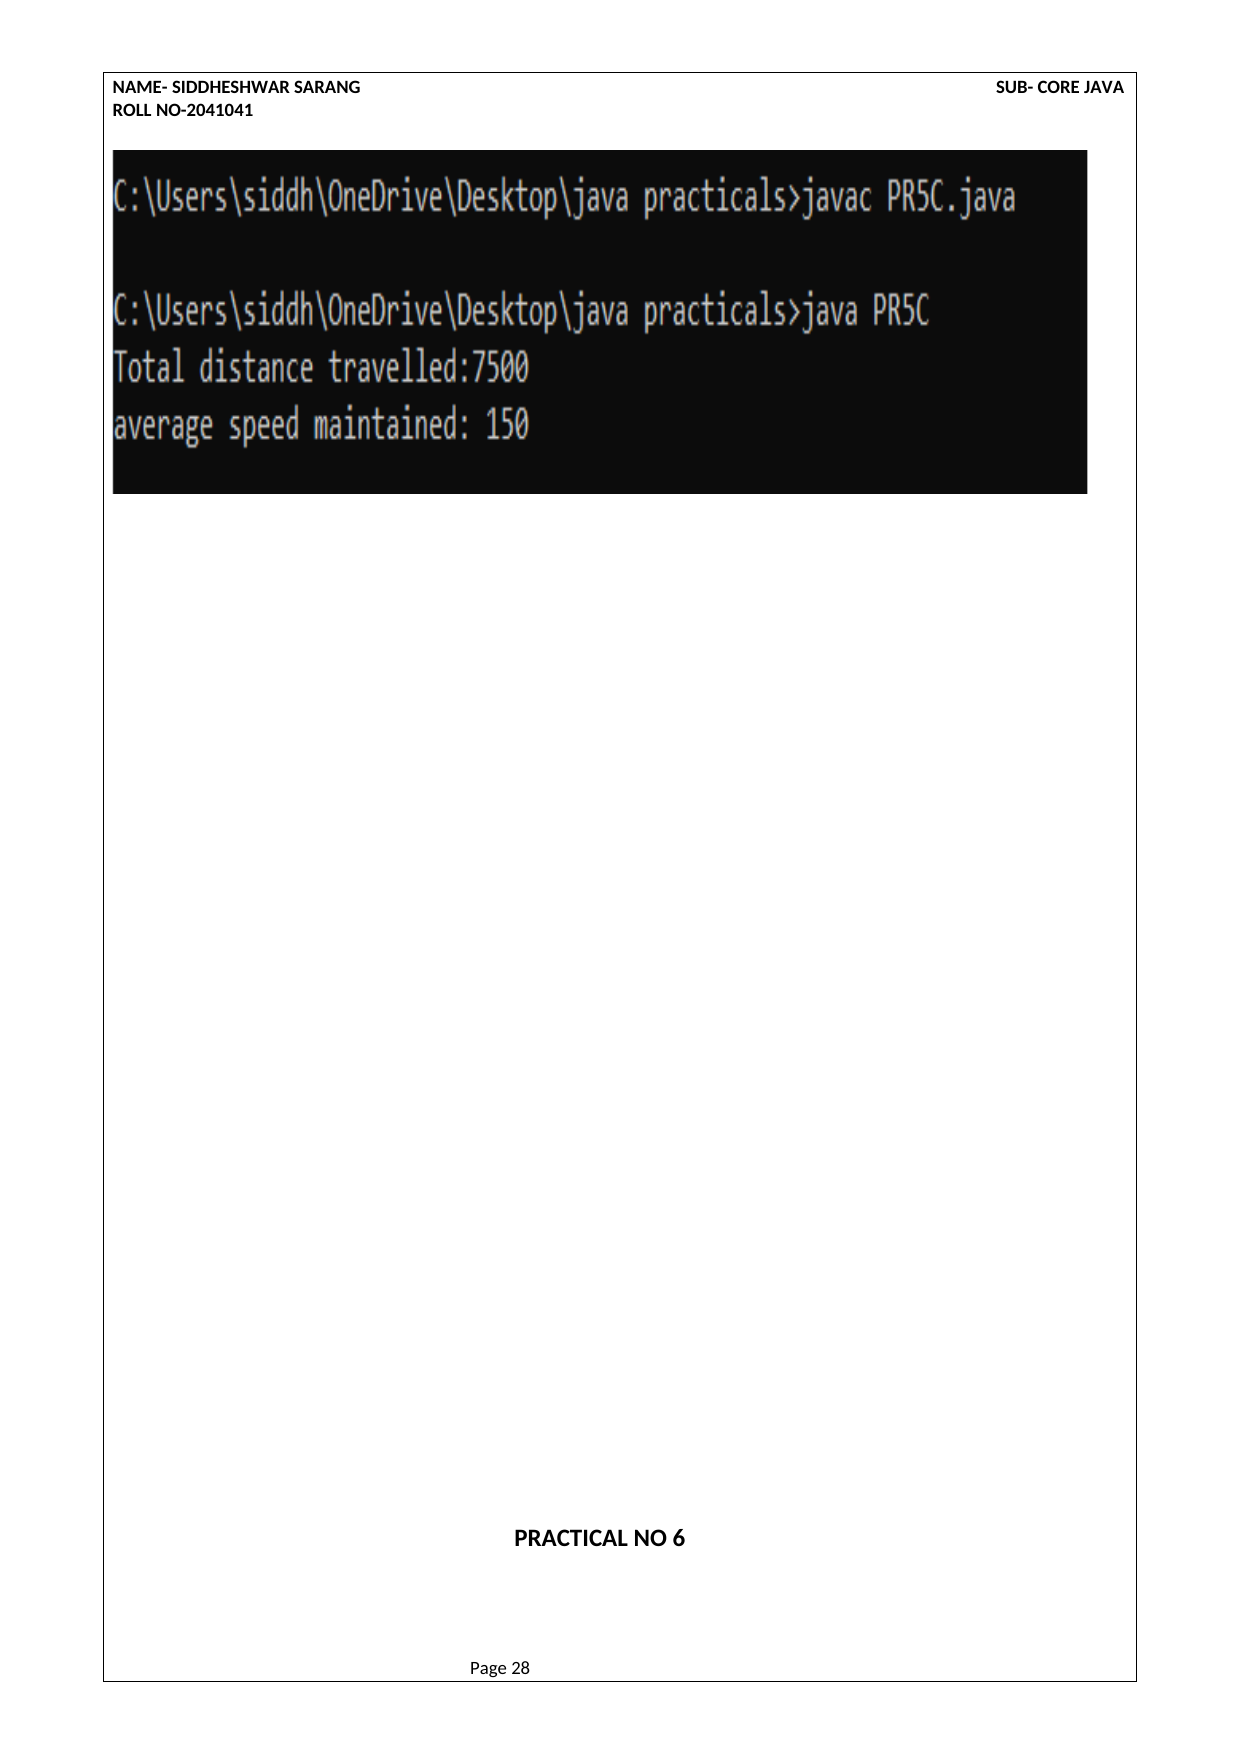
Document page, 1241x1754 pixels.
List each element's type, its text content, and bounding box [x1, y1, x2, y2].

text PRACTICAL NO 6 [112, 1522, 1128, 1552]
picture [112, 150, 1088, 494]
